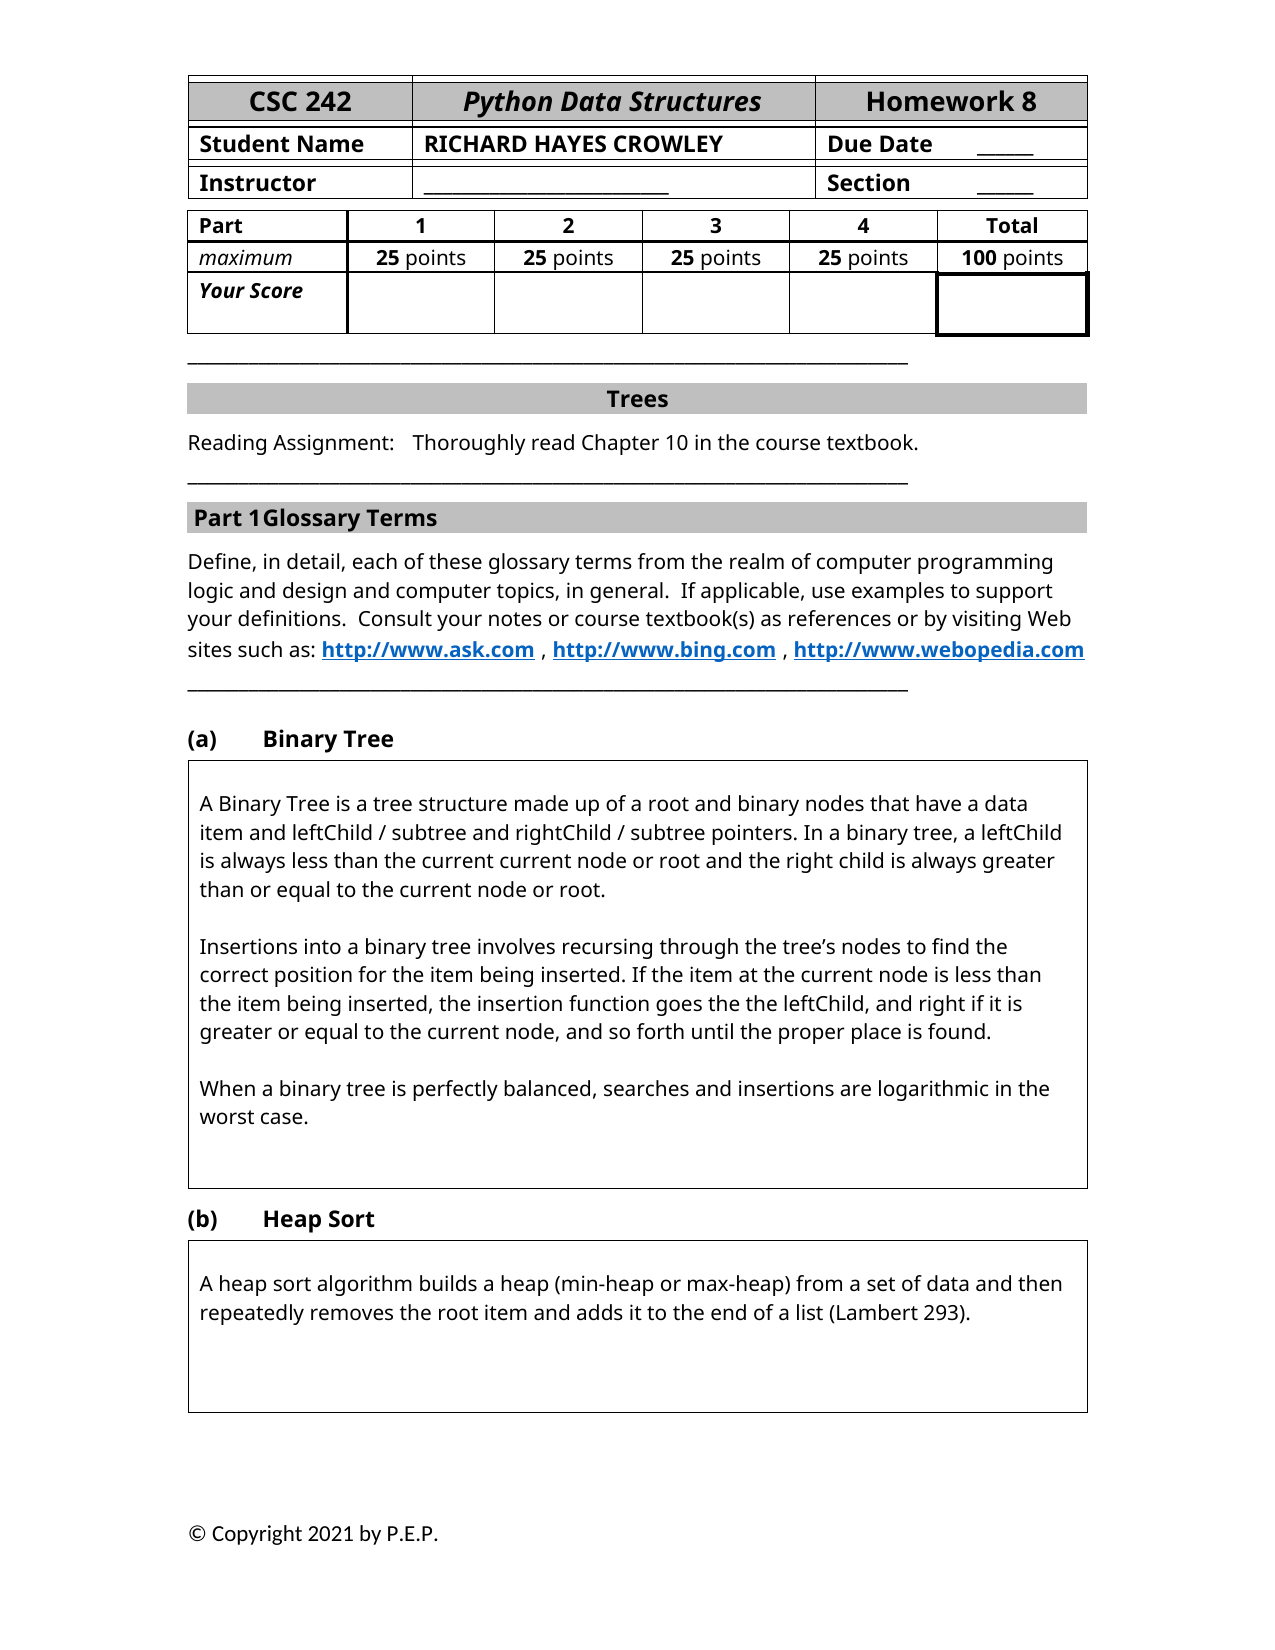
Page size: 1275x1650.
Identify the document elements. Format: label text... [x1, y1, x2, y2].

table_header 1 [349, 211, 494, 240]
text Part 1 Glossary Terms [187, 502, 1087, 533]
text _______________________________________________________________________ [187, 337, 1087, 368]
text _______________________________________________________________________ [187, 456, 1087, 488]
table_cell maximum [188, 243, 346, 271]
table_header A heap sort algorithm builds a heap (min-heap or max-heap) from a set of data and then repeatedly removes the root item and adds it to the end of a list (Lambert 293). [189, 1241, 1087, 1412]
text (a) Binary Tree [187, 723, 1087, 754]
table_cell 25 points [643, 243, 789, 271]
text Trees [187, 383, 1087, 414]
table_header Total [938, 211, 1087, 240]
table_header Part [188, 211, 346, 240]
table_cell [790, 273, 935, 332]
table_header A Binary Tree is a tree structure made up of a root and binary nodes that have a data item and leftChild / subtree and rightChild / subtree pointers. In a binary tree, a leftChild is always less than the current current node or root and the right child is always greater than or equal to the current node or root. Insertions into a binary tree involves recursing through the tree’s nodes to find the correct position for the item being inserted. If the item at the current node is less than the item being inserted, the insertion function goes the the leftChild, and right if it is greater or equal to the current node, and so forth until the proper place is found. When a binary tree is perfectly balanced, searches and insertions are logarithmic in the worst case. [189, 761, 1087, 1188]
table_header 2 [495, 211, 642, 240]
table_cell [495, 273, 642, 332]
text _______________________________________________________________________ [187, 664, 1087, 695]
text Reading Assignment: Thoroughly read Chapter 10 in the course textbook. [187, 428, 1087, 456]
table_cell [939, 276, 1085, 332]
text Define, in detail, each of these glossary terms from the realm of computer programming logic and design and computer topics, in general. If applicable, use examples to support your definitions. Consult your notes or course textbook(s) as references or by visiting Web sites such as: http://www.ask.com , http://www.bing.com , http://www.webopedia.com [187, 547, 1087, 664]
table_cell [643, 273, 789, 332]
table_cell Your Score [188, 273, 346, 332]
table_cell [349, 273, 494, 332]
table_cell 25 points [495, 243, 642, 271]
table_header 3 [643, 211, 789, 240]
table_cell 100G101010 pointsG [938, 243, 1087, 271]
table_cell 25 points [790, 243, 937, 271]
text (b) Heap Sort [187, 1203, 1087, 1234]
table_cell 25 points [349, 243, 494, 271]
table_header 4 [790, 211, 937, 240]
